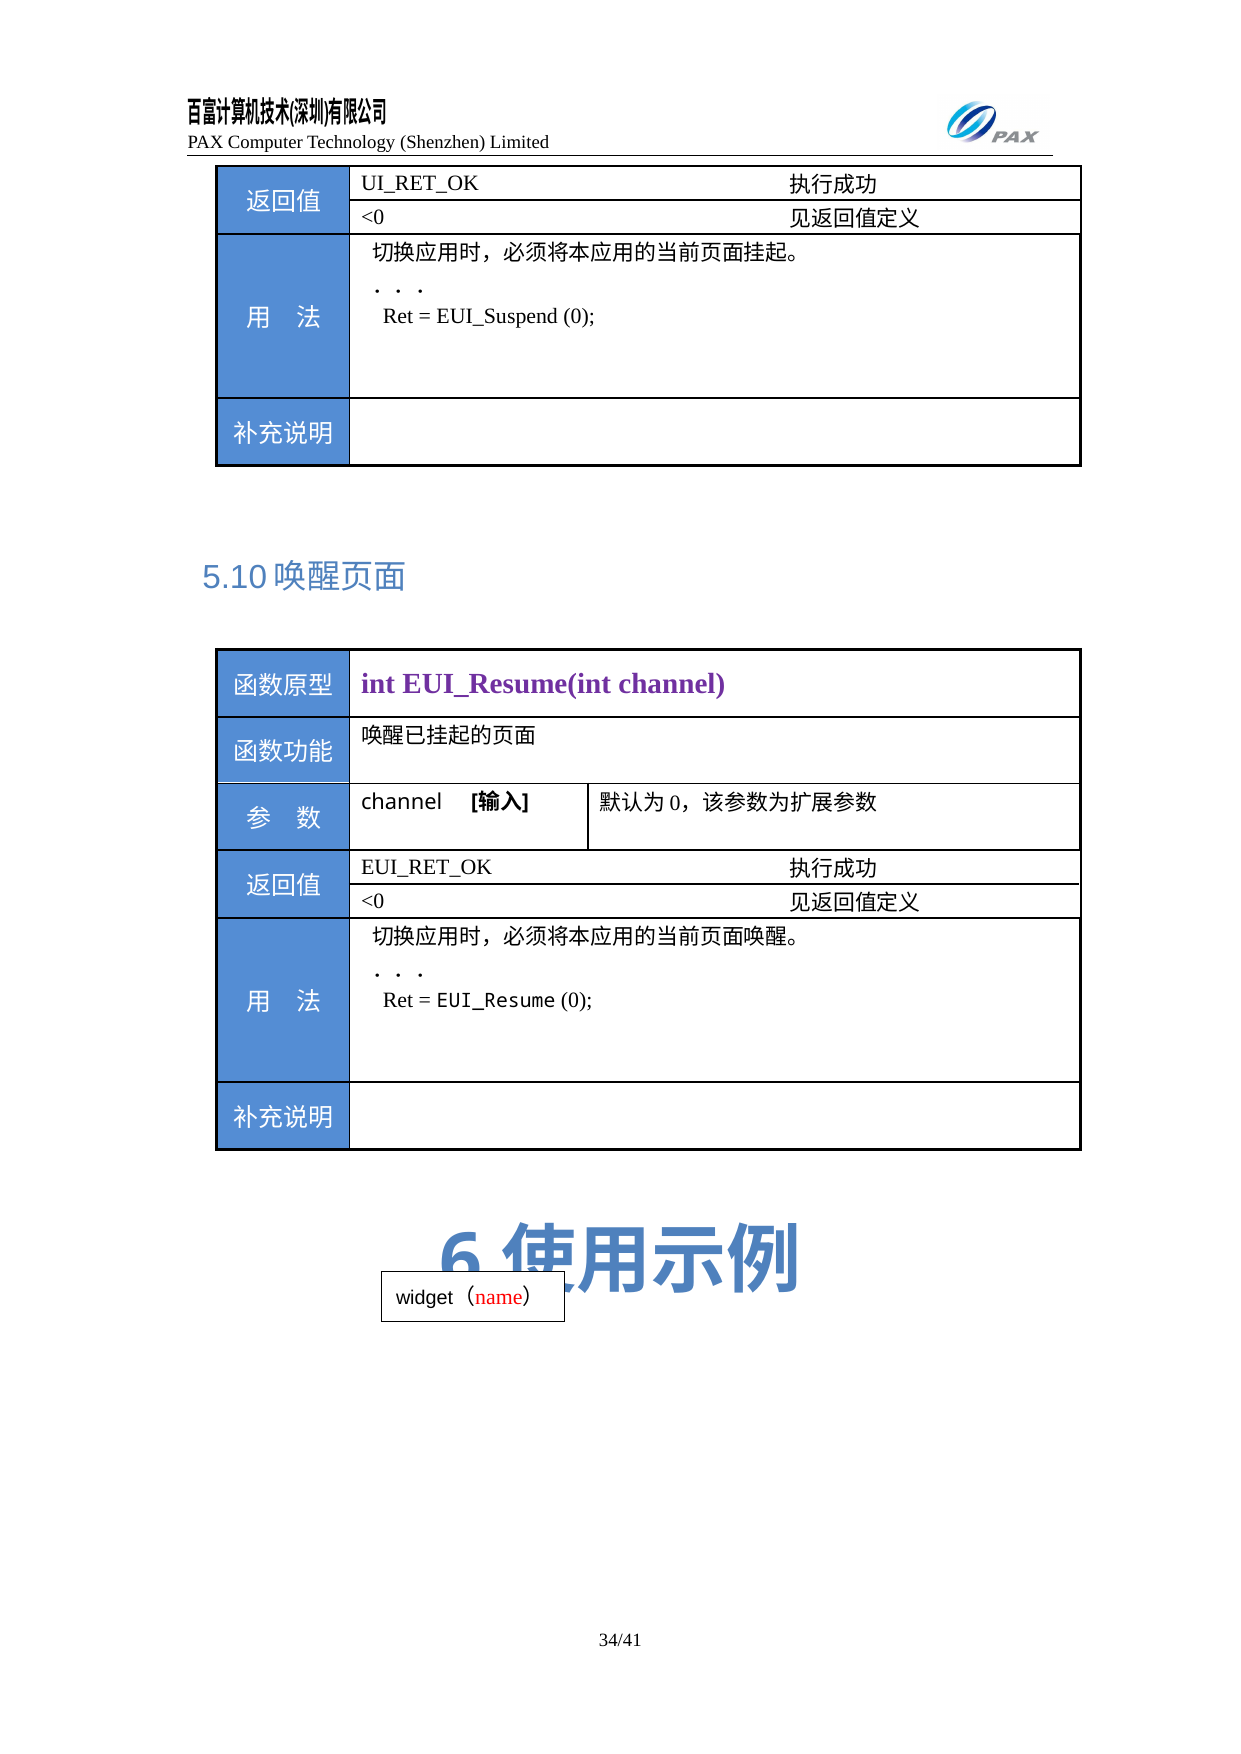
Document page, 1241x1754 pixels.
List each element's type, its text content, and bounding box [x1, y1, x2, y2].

table_cell 唤醒已挂起的页面 [350, 718, 1079, 782]
table_cell 默认为0，该参数为扩展参数 [589, 784, 1079, 849]
table_cell <0 [350, 885, 778, 917]
table_cell 参 数 [218, 784, 349, 849]
table_cell 返回值 [218, 167, 349, 233]
table_header 函数原型 [218, 651, 349, 716]
table_cell channel [输入] [350, 784, 587, 849]
picture [937, 94, 1050, 150]
table_cell [350, 1083, 1079, 1148]
table_cell 切换应用时，必须将本应用的当前页面唤醒。 ．．． Ret = EUI_Resume (0); [350, 919, 1079, 1081]
table_cell 补充说明 [218, 399, 349, 464]
table_cell <0 [350, 201, 778, 233]
table_cell 切换应用时，必须将本应用的当前页面挂起。 ．．． Ret = EUI_Suspend (0); [350, 235, 1079, 397]
table_cell 返回值 [218, 851, 349, 917]
table_cell EUI_RET_OK [350, 851, 778, 883]
table_header int EUI_Resume(int channel) [350, 651, 1079, 716]
table_cell 执行成功 [778, 851, 1080, 883]
subtitle 5.10唤醒页面 [202, 541, 1053, 606]
table_cell 补充说明 [218, 1083, 349, 1148]
table_cell 用 法 [218, 919, 349, 1081]
table_cell UI_RET_OK [350, 167, 778, 199]
table_cell 函数功能 [218, 718, 349, 782]
table_cell [350, 399, 1079, 464]
subtitle 6 使用示例 [187, 1188, 1053, 1318]
table_cell 用 法 [218, 235, 349, 397]
table_cell 见返回值定义 [778, 201, 1080, 233]
table_cell 见返回值定义 [778, 883, 1080, 917]
table_cell 执行成功 [778, 167, 1080, 199]
